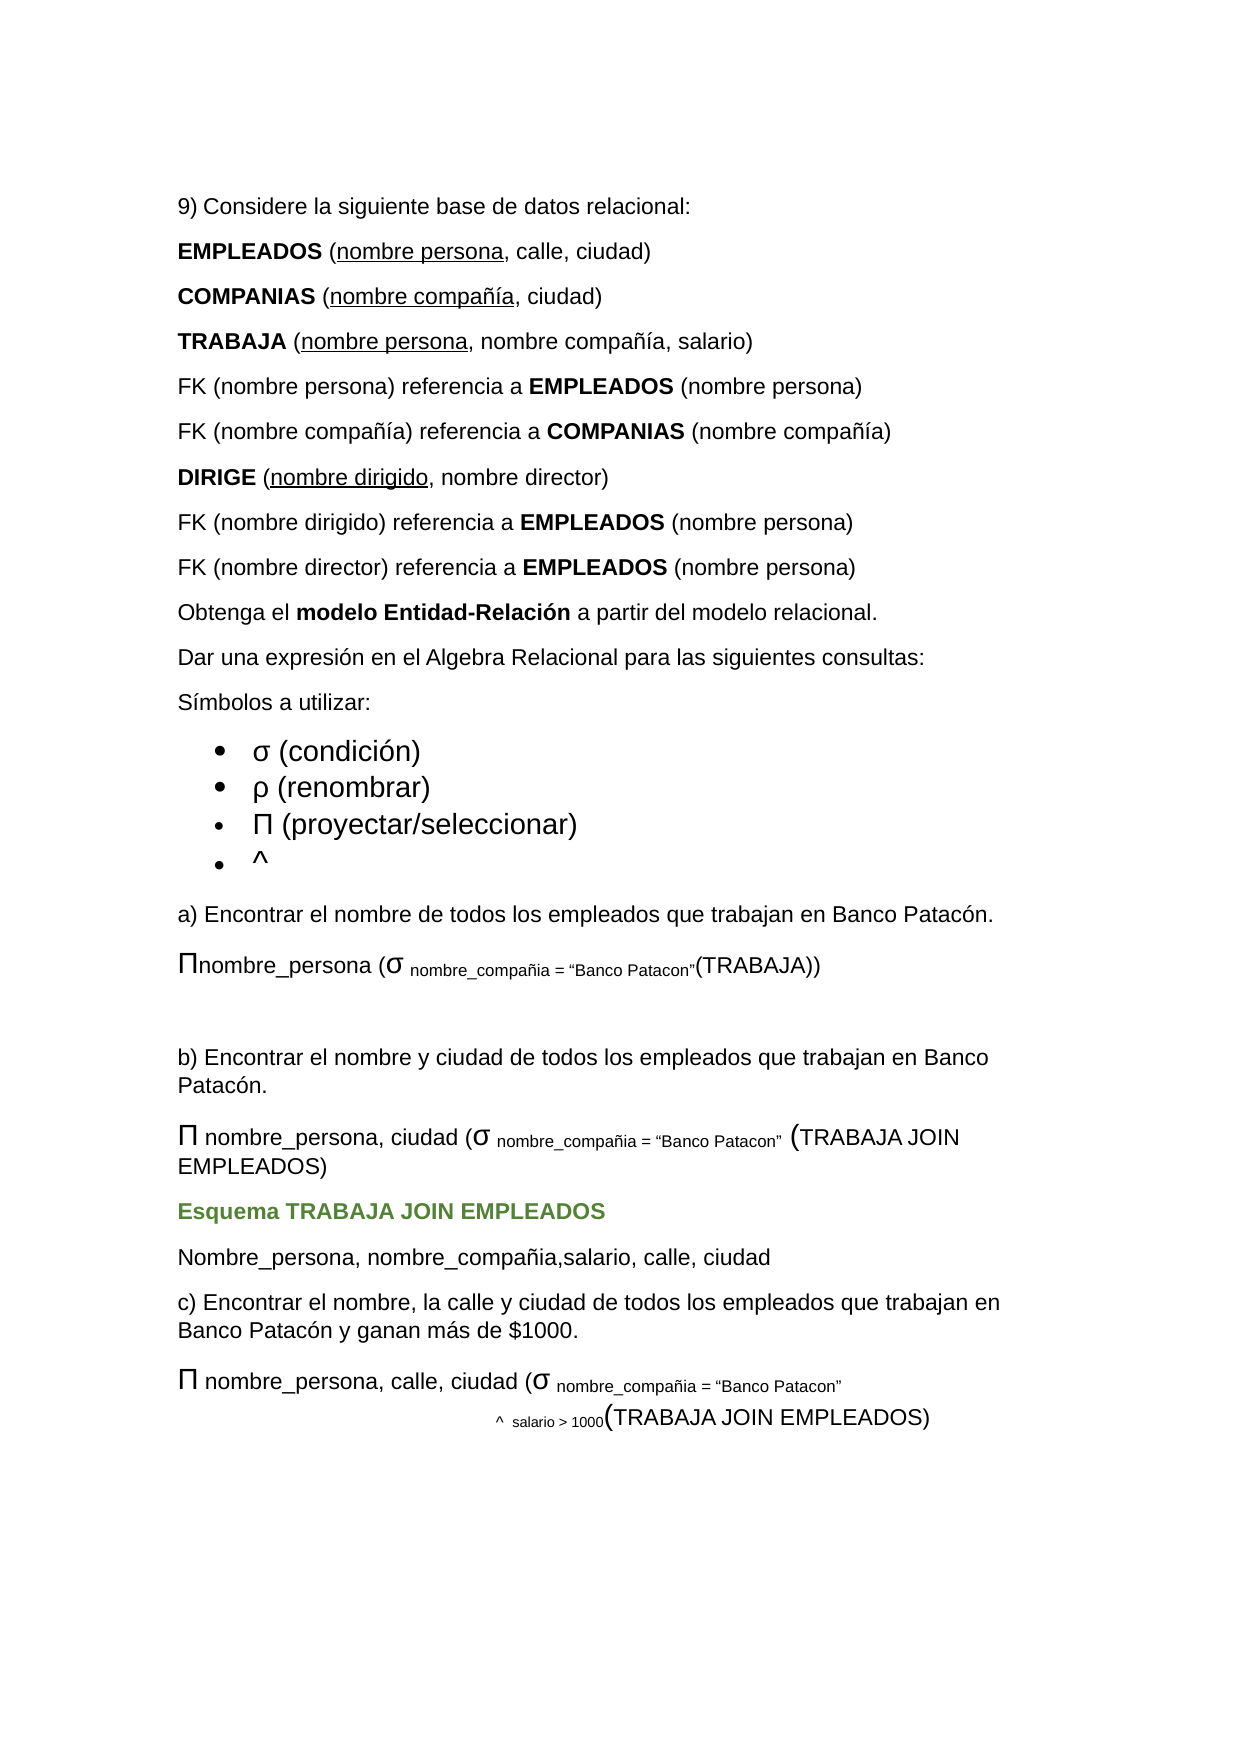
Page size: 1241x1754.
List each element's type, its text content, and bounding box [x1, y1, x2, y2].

text Dar una expresión en el Algebra Relacional para las siguientes consultas: [177, 644, 1063, 670]
text FK (nombre persona) referencia a EMPLEADOS (nombre persona) [177, 373, 1063, 399]
text TRABAJA (nombre persona, nombre compañía, salario) [177, 328, 1063, 354]
list ρ (renombrar) [215, 770, 1063, 804]
text a) Encontrar el nombre de todos los empleados que trabajan en Banco Patacón. [177, 901, 1063, 927]
list Π (proyectar/seleccionar) [215, 807, 1063, 840]
text Πnombre_persona (σ nombre_compañia = “Banco Patacon”(TRABAJA)) [177, 946, 1063, 980]
text DIRIGE (nombre dirigido, nombre director) [177, 463, 1063, 490]
text Símbolos a utilizar: [177, 689, 1063, 715]
text Nombre_persona, nombre_compañia,salario, calle, ciudad [177, 1243, 1063, 1270]
text Obtenga el modelo Entidad-Relación a partir del modelo relacional. [177, 599, 1063, 625]
text c) Encontrar el nombre, la calle y ciudad de todos los empleados que trabajan en Banco Patacón y ganan más de $1000. [177, 1288, 1063, 1343]
text EMPLEADOS (nombre persona, calle, ciudad) [177, 238, 1063, 264]
text 9) Considere la siguiente base de datos relacional: [177, 193, 1063, 219]
list σ (condición) [215, 734, 1063, 768]
text Esquema TRABAJA JOIN EMPLEADOS [177, 1198, 1063, 1225]
text b) Encontrar el nombre y ciudad de todos los empleados que trabajan en Banco Patacón. [177, 1044, 1063, 1099]
text Π nombre_persona, calle, ciudad (σ nombre_compañia = “Banco Patacon” ^ salario > 1000(TRABAJA JOIN EMPLEADOS) [177, 1362, 1063, 1432]
text FK (nombre director) referencia a EMPLEADOS (nombre persona) [177, 554, 1063, 580]
text FK (nombre compañía) referencia a COMPANIAS (nombre compañía) [177, 418, 1063, 445]
text Π nombre_persona, ciudad (σ nombre_compañia = “Banco Patacon” (TRABAJA JOIN EMPLEADOS) [177, 1118, 1063, 1179]
text FK (nombre dirigido) referencia a EMPLEADOS (nombre persona) [177, 508, 1063, 535]
text COMPANIAS (nombre compañía, ciudad) [177, 283, 1063, 309]
list ^ [215, 843, 1063, 881]
